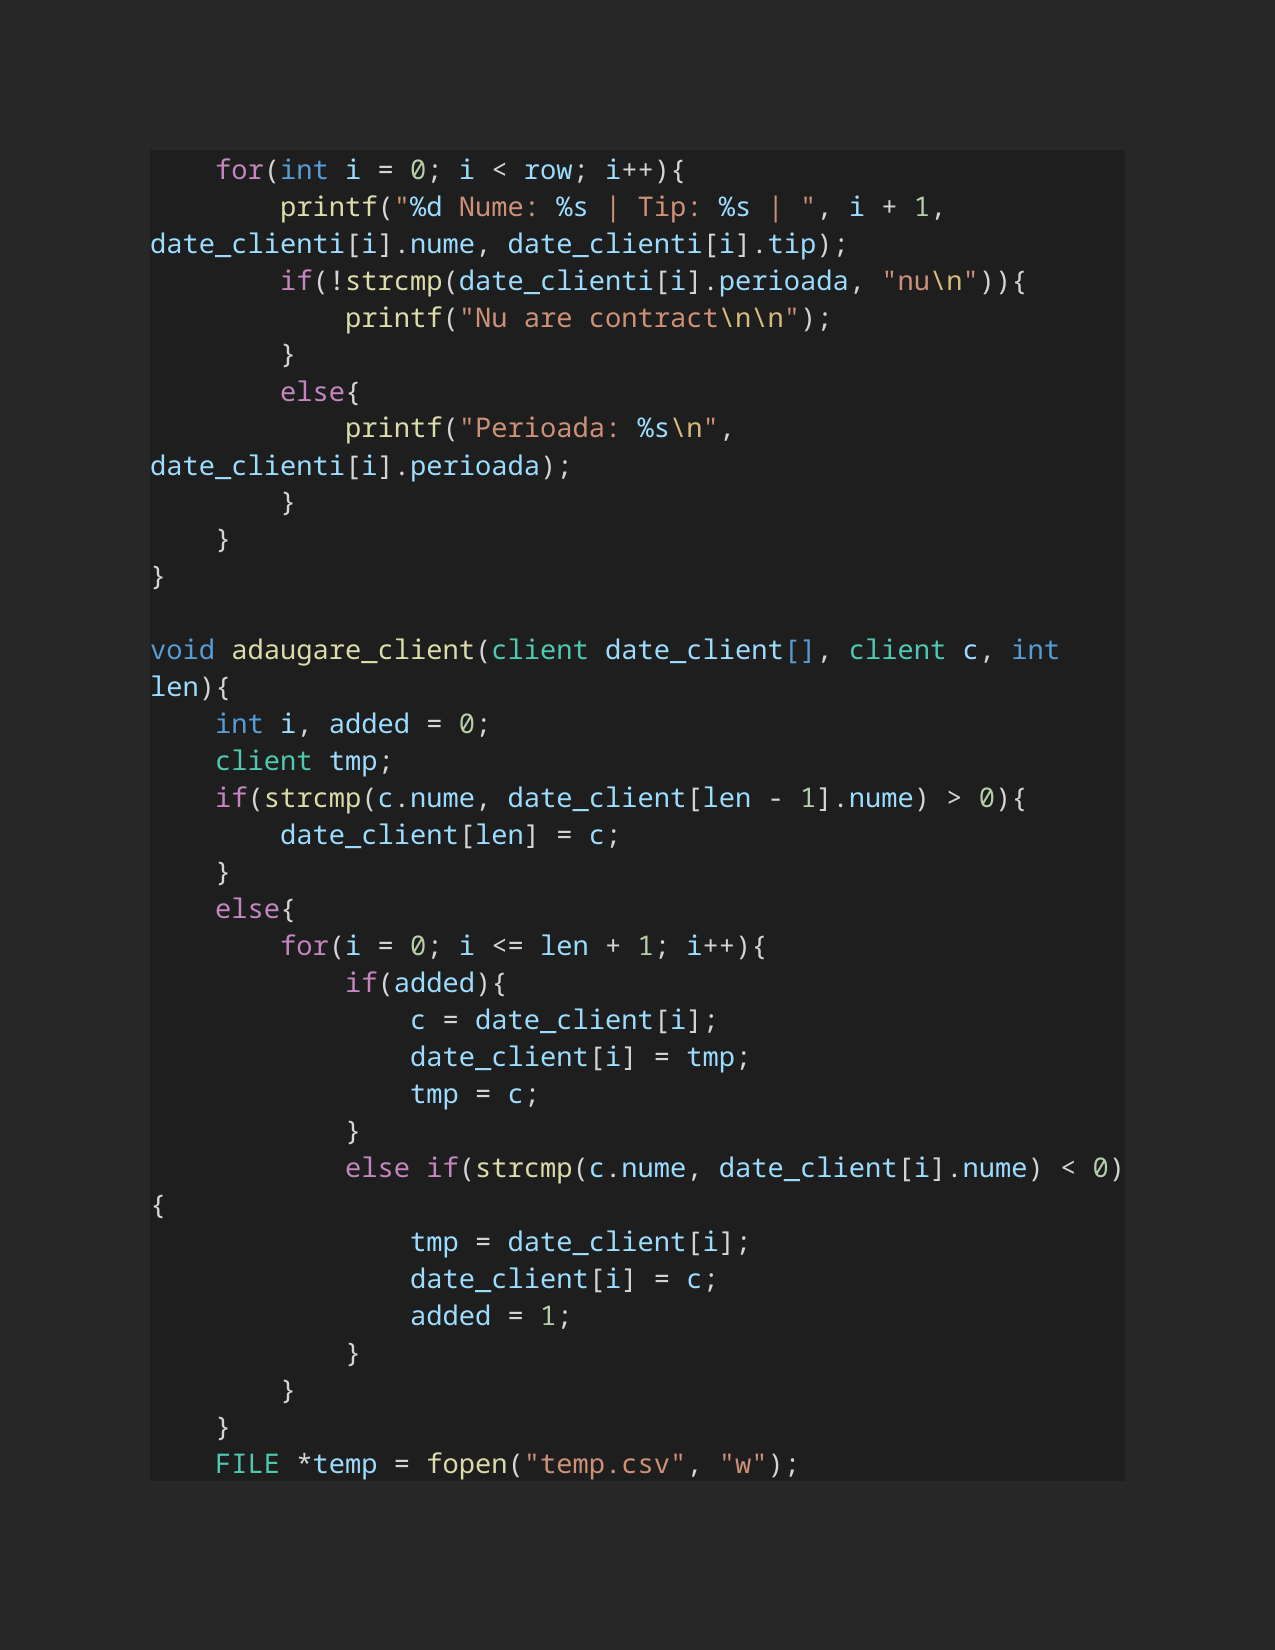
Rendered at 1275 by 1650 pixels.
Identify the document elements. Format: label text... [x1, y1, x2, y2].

text for(i = 0; i <= len + 1; i++){ [150, 927, 1125, 963]
text } [150, 1111, 1125, 1148]
text for(int i = 0; i < row; i++){ [150, 150, 1125, 187]
text } [150, 853, 1125, 889]
text tmp = date_client[i]; [150, 1222, 1125, 1259]
text date_client[len] = c; [150, 816, 1125, 853]
text printf("Nu are contract\n\n"); [150, 298, 1125, 335]
text FILE *temp = fopen("temp.csv", "w"); [150, 1444, 1125, 1481]
text c = date_client[i]; [150, 1001, 1125, 1037]
text printf("Perioada: %s\n", date_clienti[i].perioada); [150, 409, 1125, 483]
text else{ [150, 372, 1125, 409]
text date_client[i] = c; [150, 1259, 1125, 1296]
text if(!strcmp(date_clienti[i].perioada, "nu\n")){ [150, 261, 1125, 298]
text } [150, 557, 1125, 594]
text } [150, 520, 1125, 557]
text printf("%d Nume: %s | Tip: %s | ", i + 1, date_clienti[i].nume, date_clienti[i].tip); [150, 187, 1125, 261]
text added = 1; [150, 1296, 1125, 1333]
text } [150, 335, 1125, 372]
text } [150, 1370, 1125, 1407]
text } [150, 1407, 1125, 1444]
text client tmp; [150, 742, 1125, 779]
text else if(strcmp(c.nume, date_client[i].nume) < 0){ [150, 1148, 1125, 1222]
text if(added){ [150, 963, 1125, 1001]
text int i, added = 0; [150, 705, 1125, 742]
text tmp = c; [150, 1074, 1125, 1111]
text } [150, 483, 1125, 520]
text else{ [150, 889, 1125, 927]
text date_client[i] = tmp; [150, 1037, 1125, 1074]
text void adaugare_client(client date_client[], client c, int len){ [150, 631, 1125, 705]
text } [150, 1333, 1125, 1370]
text if(strcmp(c.nume, date_client[len - 1].nume) > 0){ [150, 779, 1125, 816]
